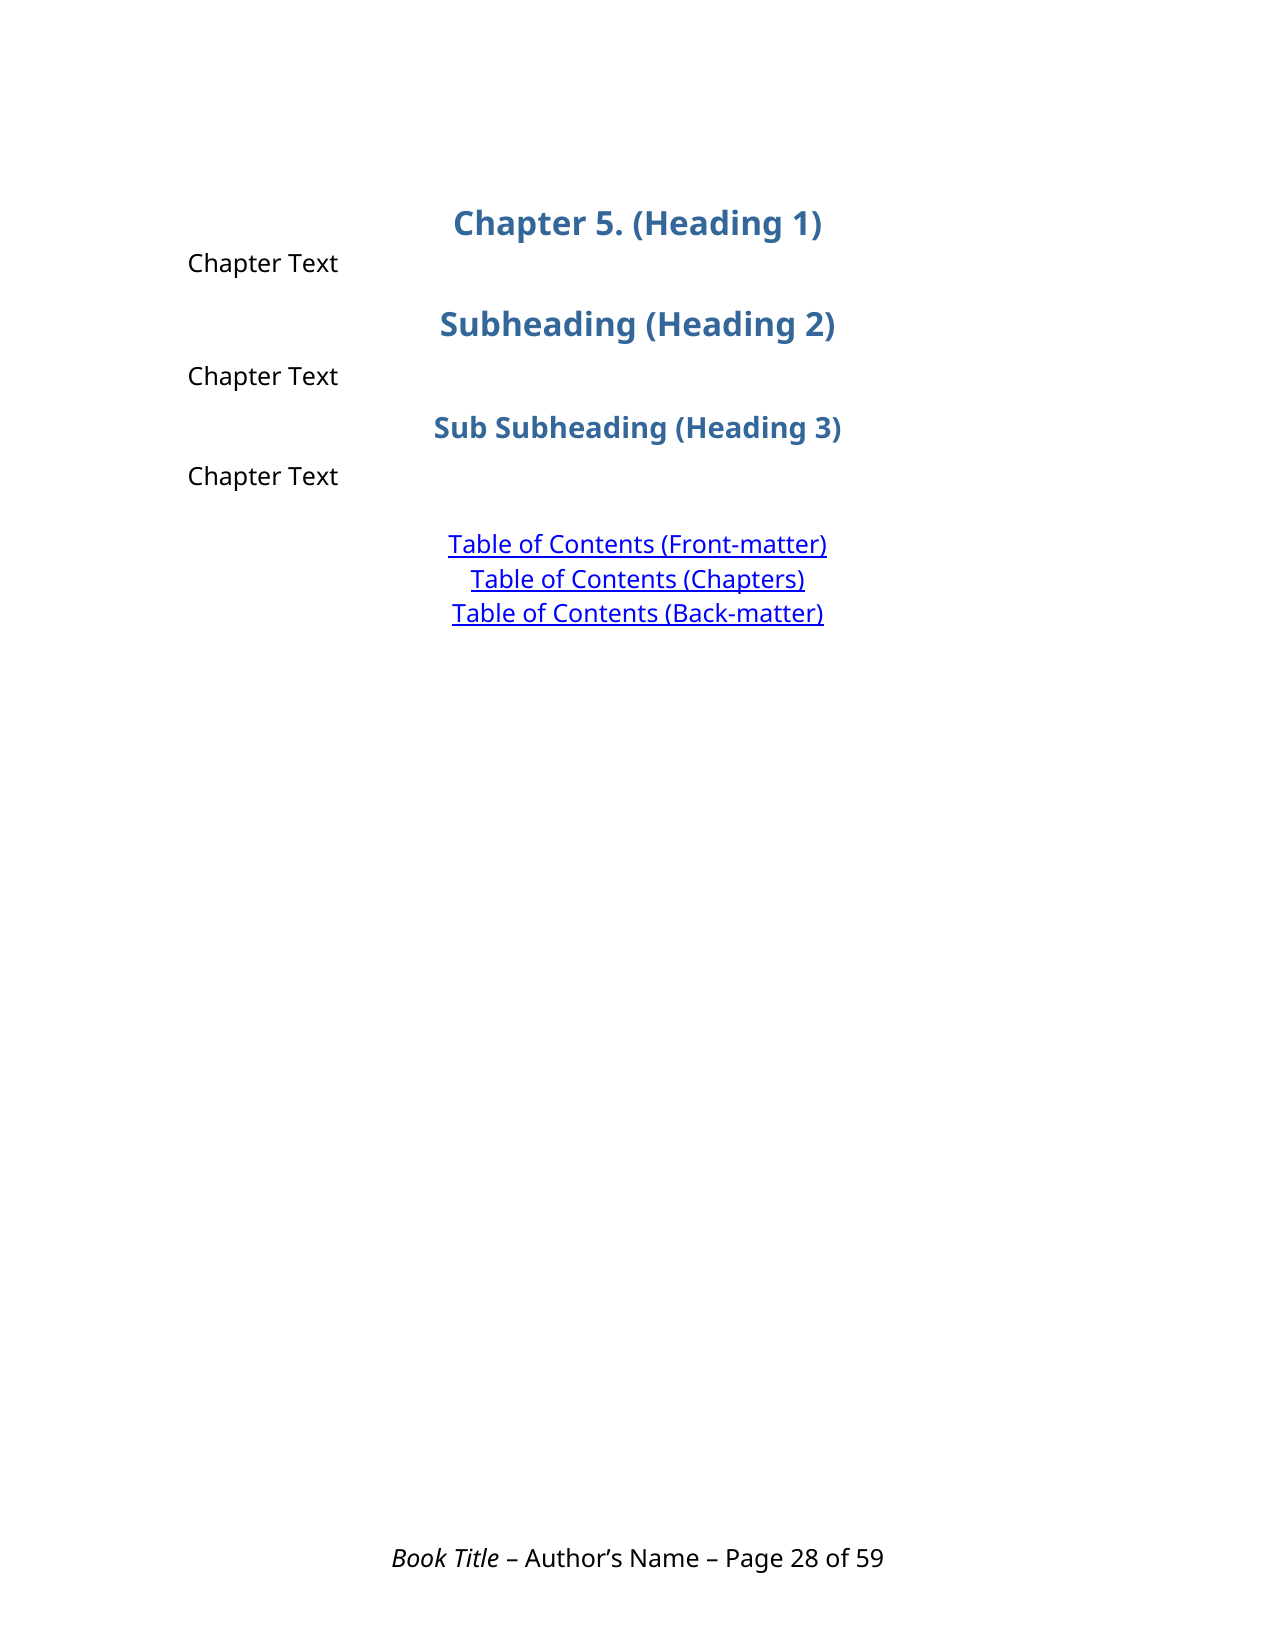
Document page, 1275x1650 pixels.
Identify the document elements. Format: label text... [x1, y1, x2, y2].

text Table of Contents (Chapters) [187, 561, 1087, 595]
subtitle Subheading (Heading 2) [187, 300, 1087, 346]
subtitle Chapter 5. (Heading 1) [187, 200, 1087, 245]
text Table of Contents (Back-matter) [187, 595, 1087, 629]
text Chapter Text [187, 358, 1087, 392]
text Chapter Text [187, 245, 1087, 279]
text Table of Contents (Front-matter) [187, 527, 1087, 561]
subtitle Sub Subheading (Heading 3) [187, 407, 1087, 447]
text Chapter Text [187, 459, 1087, 493]
